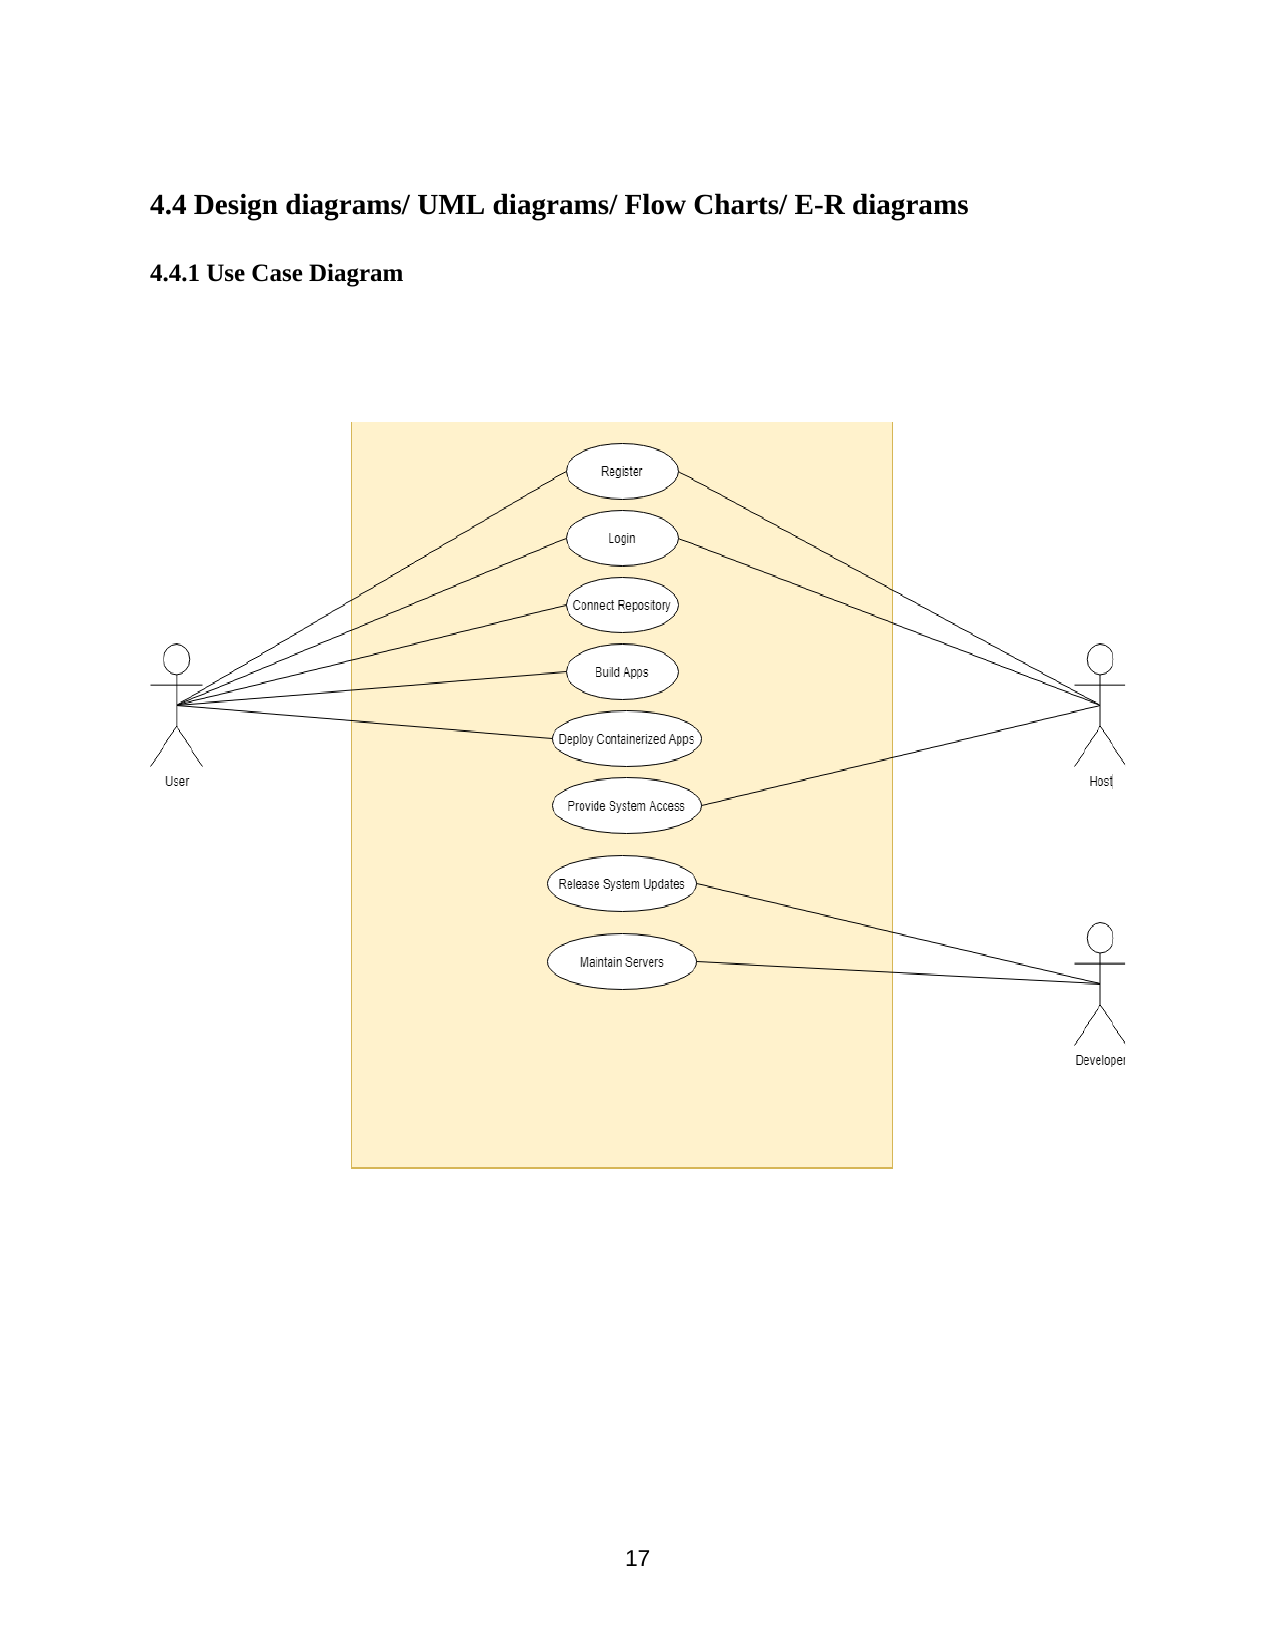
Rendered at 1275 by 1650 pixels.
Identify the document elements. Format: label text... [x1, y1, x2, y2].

picture [150, 422, 1125, 1169]
subtitle 4.4 Design diagrams/ UML diagrams/ Flow Charts/ E-R diagrams [150, 187, 1125, 221]
subtitle 4.4.1 Use Case Diagram [150, 258, 1125, 287]
